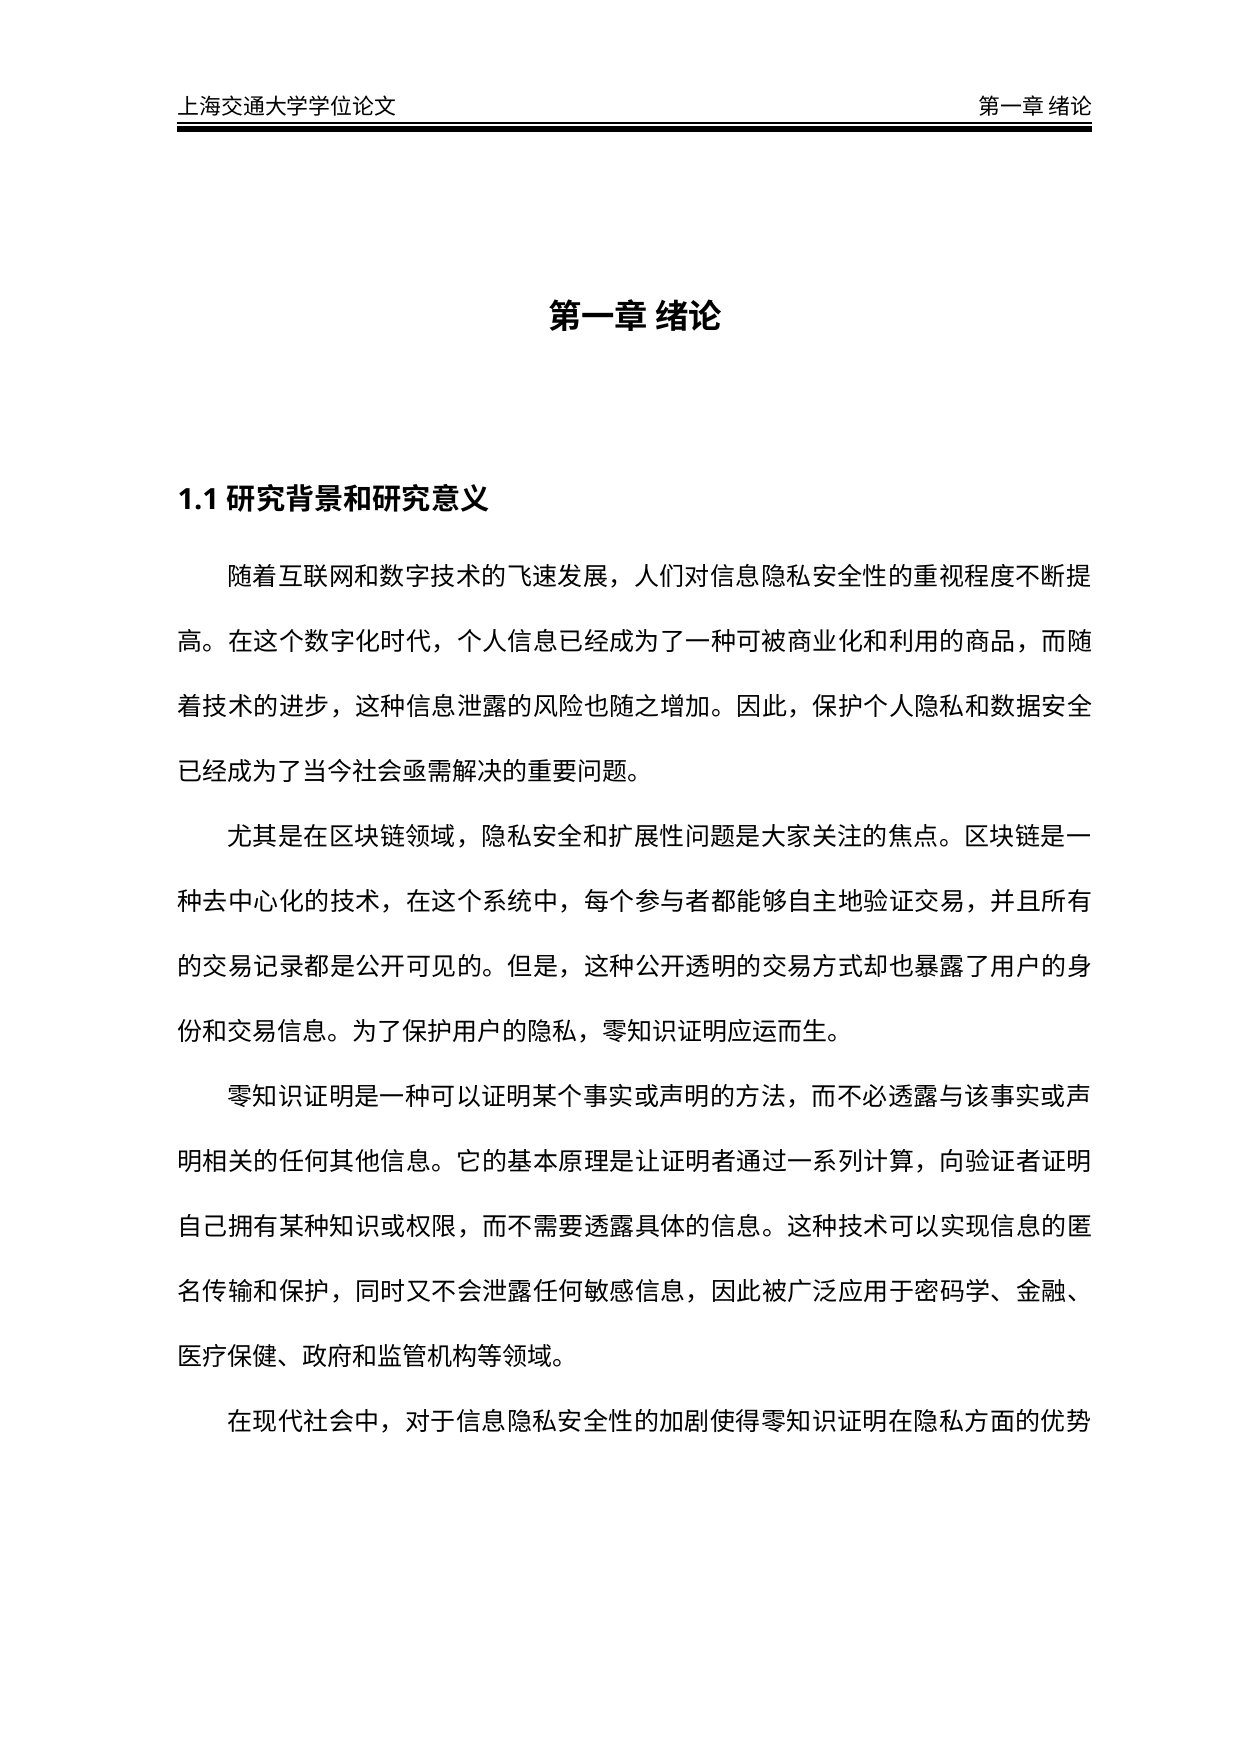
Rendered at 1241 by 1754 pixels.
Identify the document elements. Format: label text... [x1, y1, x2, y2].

text 尤其是在区块链领域，隐私安全和扩展性问题是大家关注的焦点。区块链是一种去中心化的技术，在这个系统中，每个参与者都能够自主地验证交易，并且所有的交易记录都是公开可见的。但是，这种公开透明的交易方式却也暴露了用户的身份和交易信息。为了保护用户的隐私，零知识证明应运而生。 [177, 802, 1092, 1062]
subtitle 第一章 绪论 [177, 282, 1092, 347]
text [177, 1387, 1092, 1452]
text 随着互联网和数字技术的飞速发展，人们对信息隐私安全性的重视程度不断提高。在这个数字化时代，个人信息已经成为了一种可被商业化和利用的商品，而随着技术的进步，这种信息泄露的风险也随之增加。因此，保护个人隐私和数据安全已经成为了当今社会亟需解决的重要问题。 [177, 542, 1092, 802]
text 零知识证明是一种可以证明某个事实或声明的方法，而不必透露与该事实或声明相关的任何其他信息。它的基本原理是让证明者通过一系列计算，向验证者证明自己拥有某种知识或权限，而不需要透露具体的信息。这种技术可以实现信息的匿名传输和保护，同时又不会泄露任何敏感信息，因此被广泛应用于密码学、金融、医疗保健、政府和监管机构等领域。 [177, 1062, 1092, 1387]
subtitle 1.1 研究背景和研究意义 [177, 464, 1092, 529]
